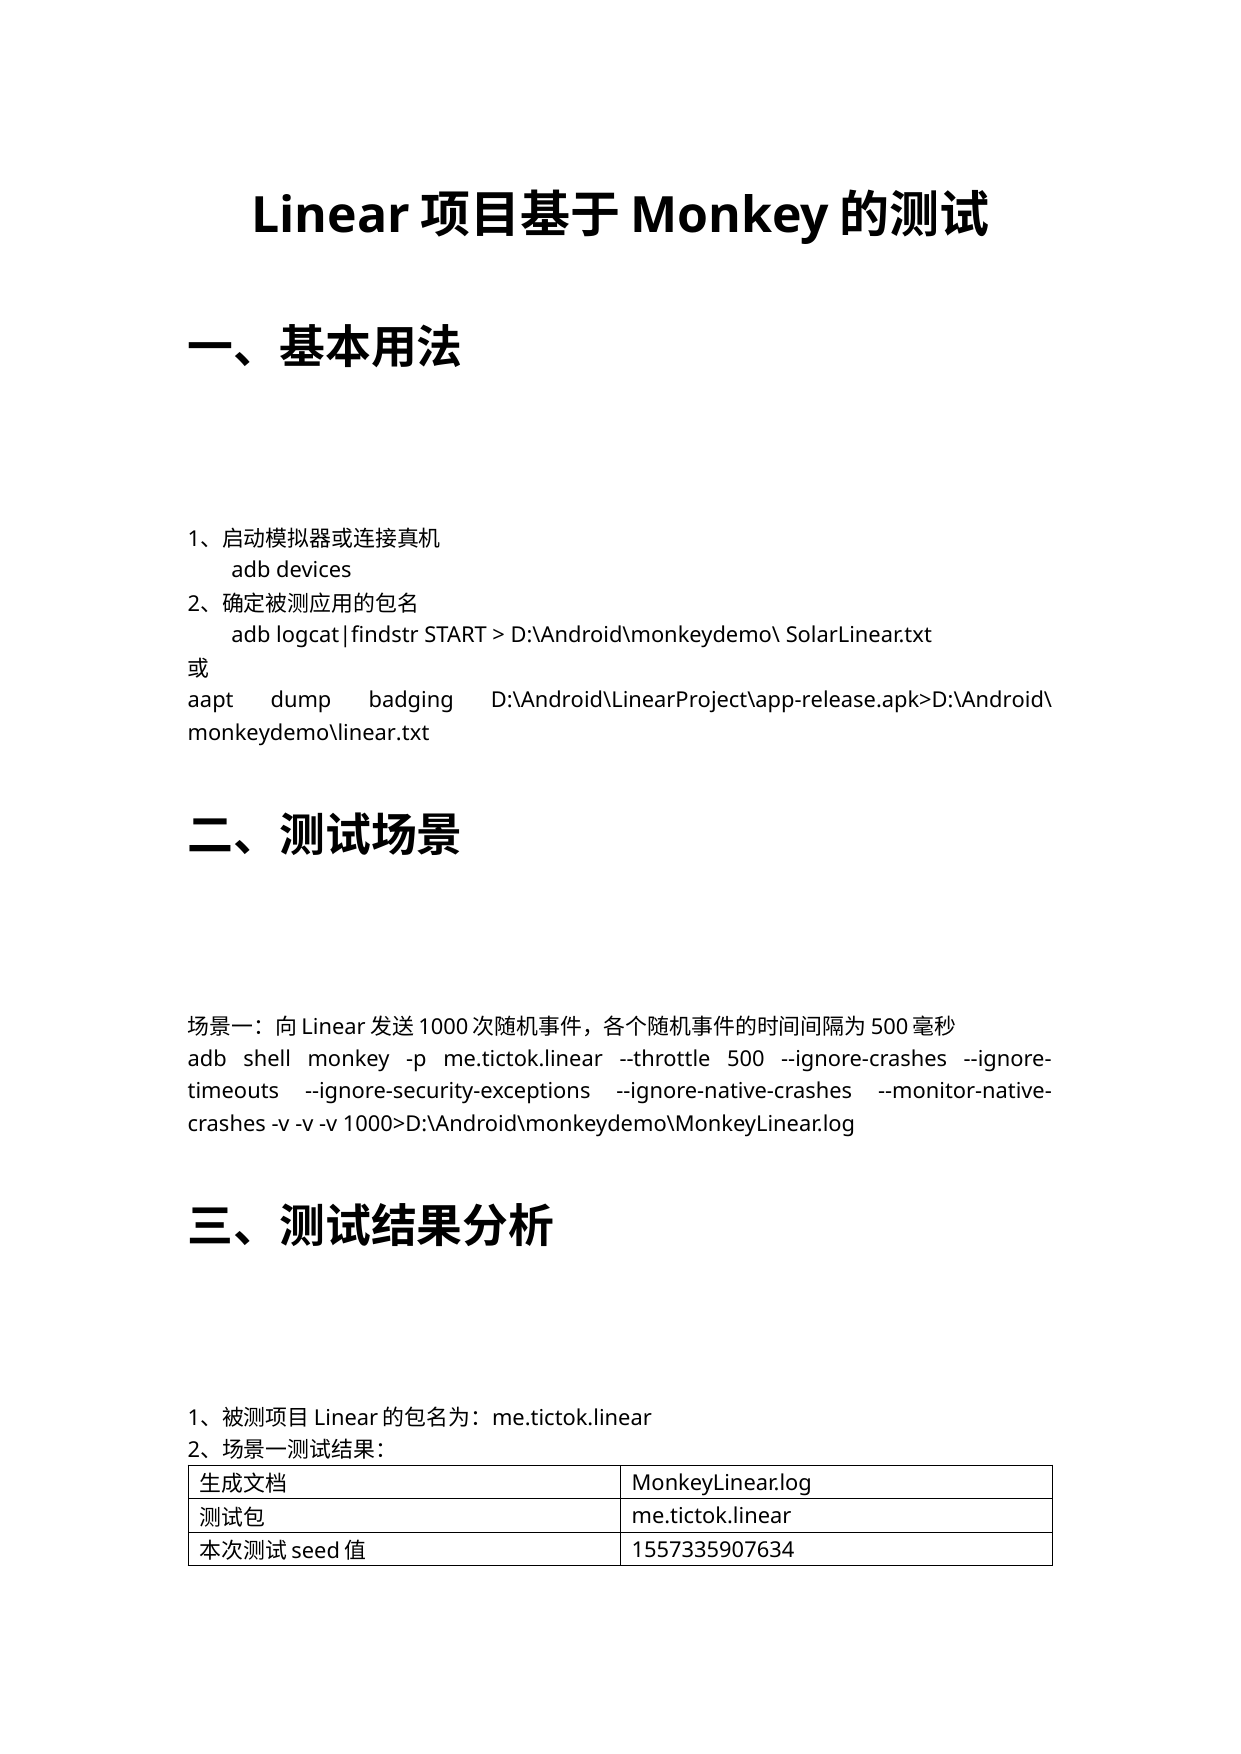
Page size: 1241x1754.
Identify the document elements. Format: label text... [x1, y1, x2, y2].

text adb devices [187, 553, 1053, 585]
text Linear项目基于Monkey的测试 [187, 162, 1053, 259]
table_header MonkeyLinear.log [621, 1466, 1052, 1498]
table_cell me.tictok.linear [621, 1499, 1052, 1532]
text adb logcat|findstr START > D:\Android\monkeydemo\ SolarLinear.txt [187, 618, 1053, 650]
text aapt dump badging D:\Android\LinearProject\app-release.apk>D:\Android\monkeydemo\linear.txt [187, 683, 1053, 748]
subtitle 一、基本用法 [187, 295, 1053, 392]
subtitle 三、测试结果分析 [187, 1174, 1053, 1272]
table_cell 本次测试seed值 [189, 1533, 620, 1565]
text 1、被测项目Linear的包名为：me.tictok.linear [187, 1399, 1053, 1432]
table_cell 测试包 [189, 1499, 620, 1532]
text 2、确定被测应用的包名 [187, 585, 1053, 618]
text 2、场景一测试结果： [187, 1432, 1053, 1464]
text adb shell monkey -p me.tictok.linear --throttle 500 --ignore-crashes --ignore-timeouts --ignore-security-exceptions --ignore-native-crashes --monitor-native-crashes -v -v -v 1000>D:\Android\monkeydemo\MonkeyLinear.log [187, 1041, 1053, 1139]
text 场景一：向Linear发送1000次随机事件，各个随机事件的时间间隔为500毫秒 [187, 1009, 1053, 1041]
text 1、启动模拟器或连接真机 [187, 520, 1053, 553]
text 或 [187, 650, 1053, 683]
table_header 生成文档 [189, 1466, 620, 1498]
table_cell 1557335907634 [621, 1533, 1052, 1565]
subtitle 二、测试场景 [187, 783, 1053, 881]
